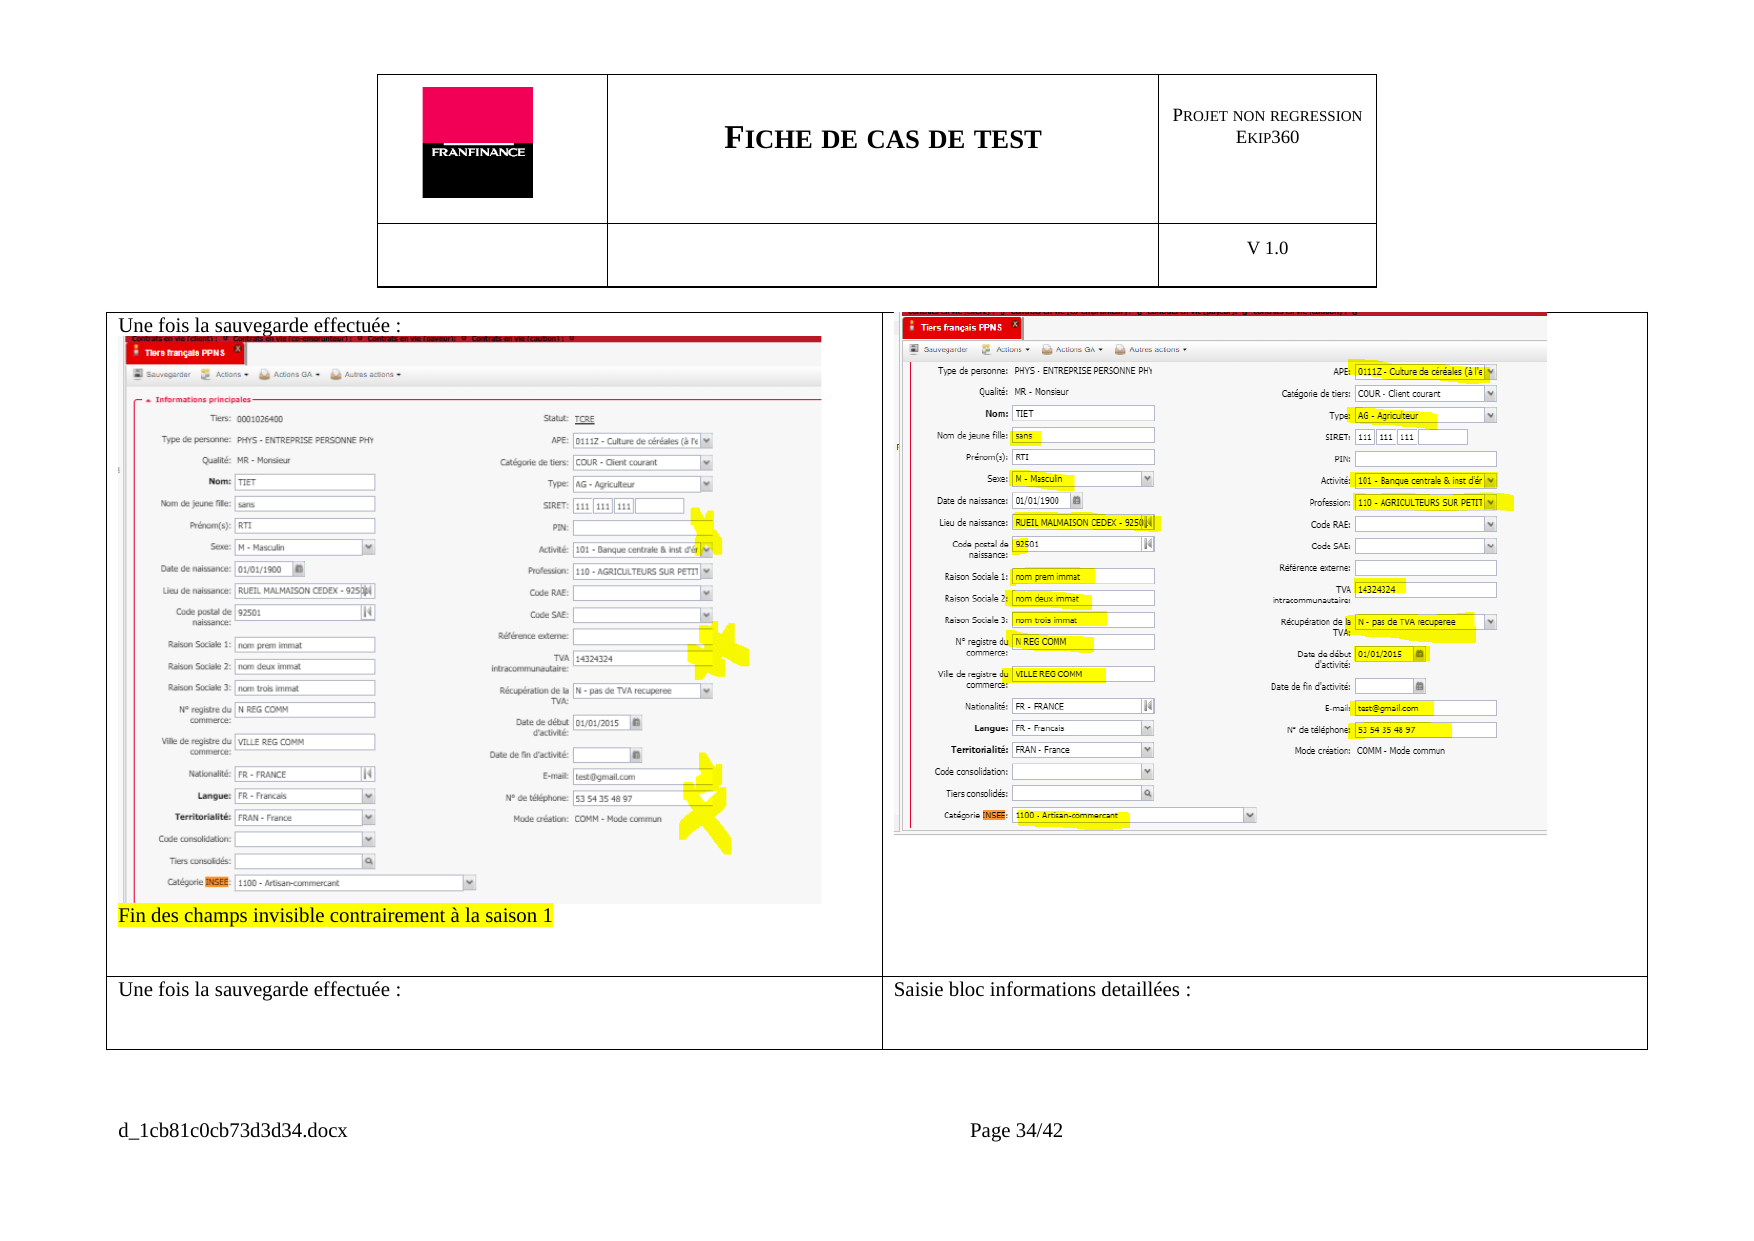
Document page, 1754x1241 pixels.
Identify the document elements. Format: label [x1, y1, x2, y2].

picture [118, 336, 822, 904]
table_cell [883, 977, 1647, 1049]
picture [893, 312, 1547, 836]
table_cell [107, 313, 882, 976]
table_cell [883, 313, 1647, 976]
table_cell [107, 977, 882, 1049]
